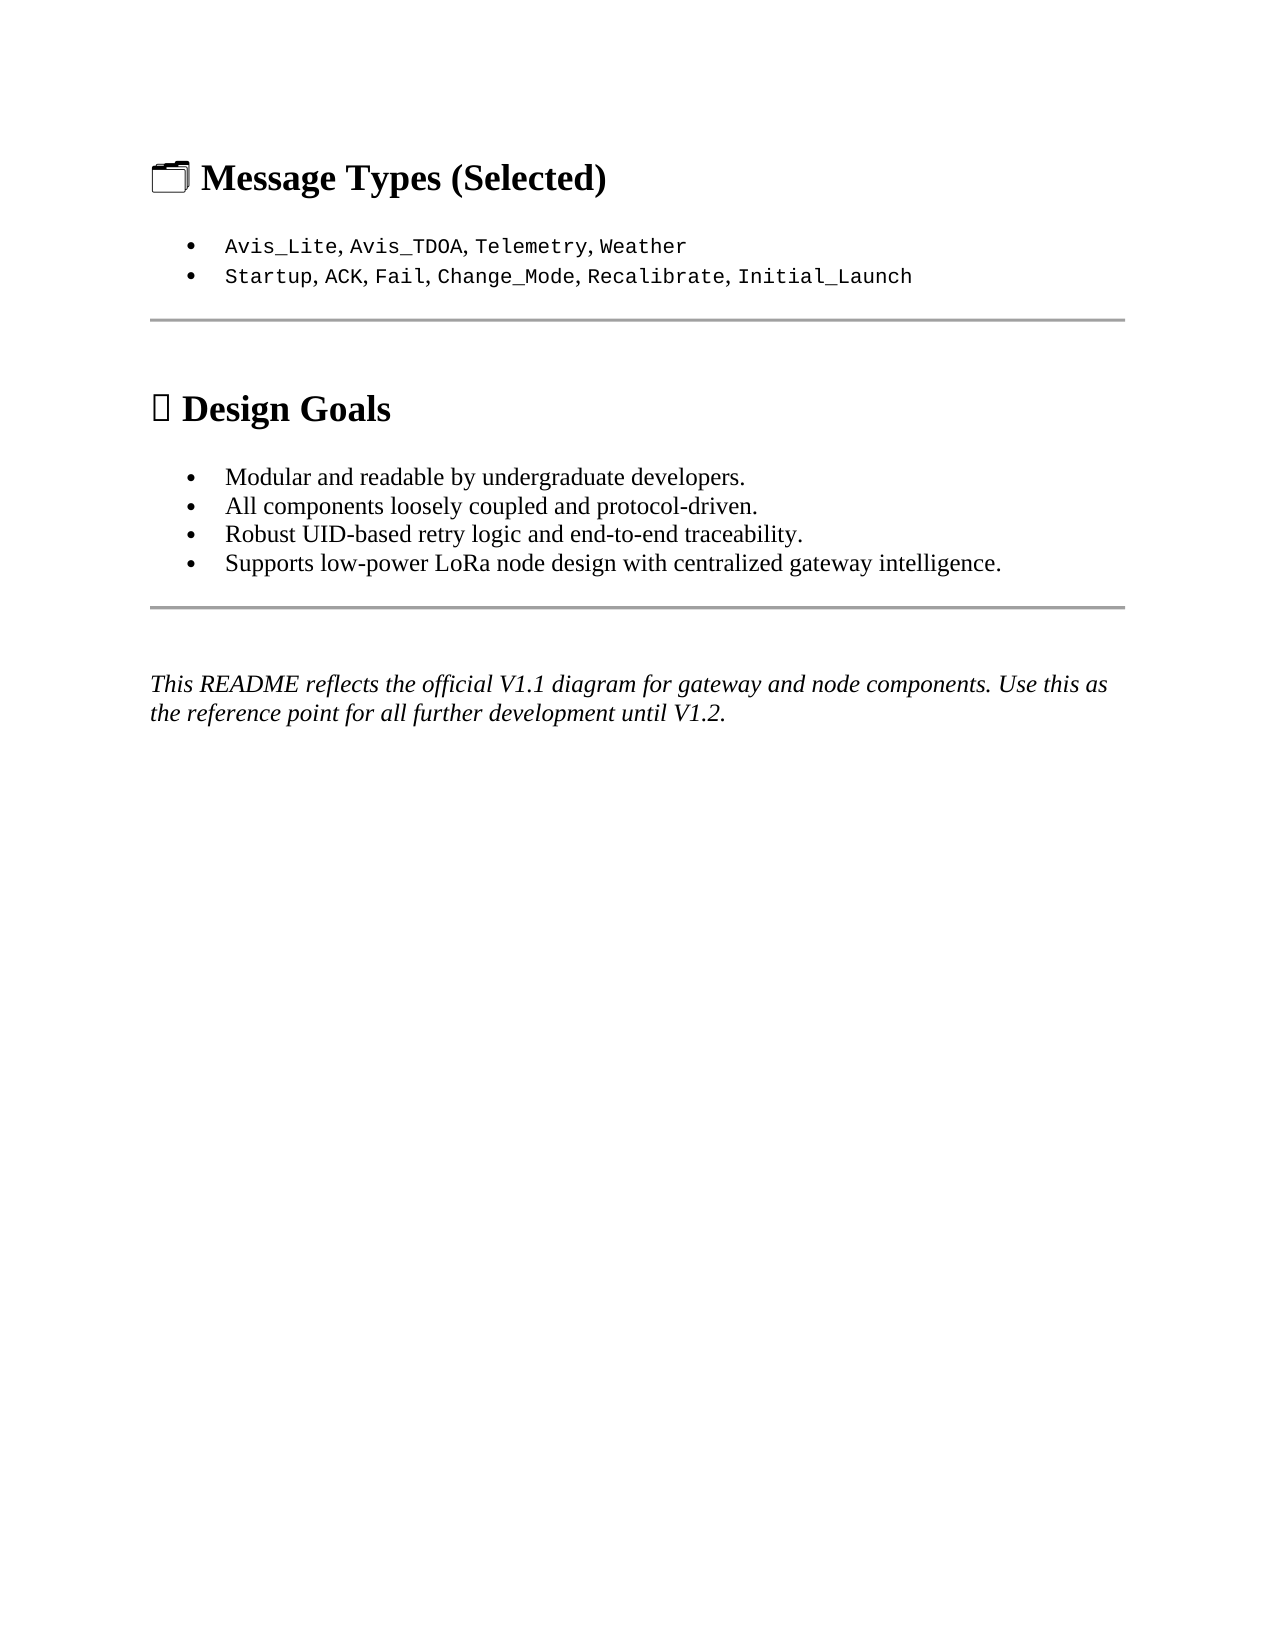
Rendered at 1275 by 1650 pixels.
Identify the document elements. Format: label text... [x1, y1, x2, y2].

list Avis_Lite, Avis_TDOA, Telemetry, Weather [187, 230, 1125, 260]
list Modular and readable by undergraduate developers. [187, 462, 1125, 491]
list Supports low-power LoRa node design with centralized gateway intelligence. [187, 548, 1125, 577]
text 🗂 Message Types (Selected) [150, 150, 1125, 201]
text 🧭 Design Goals [150, 382, 1125, 433]
list Robust UID-based retry logic and end-to-end traceability. [187, 519, 1125, 548]
list Startup, ACK, Fail, Change_Mode, Recalibrate, Initial_Launch [187, 260, 1125, 289]
text This README reflects the official V1.1 diagram for gateway and node components. Use this as the reference point for all further development until V1.2. [150, 669, 1125, 727]
list All components loosely coupled and protocol-driven. [187, 491, 1125, 519]
